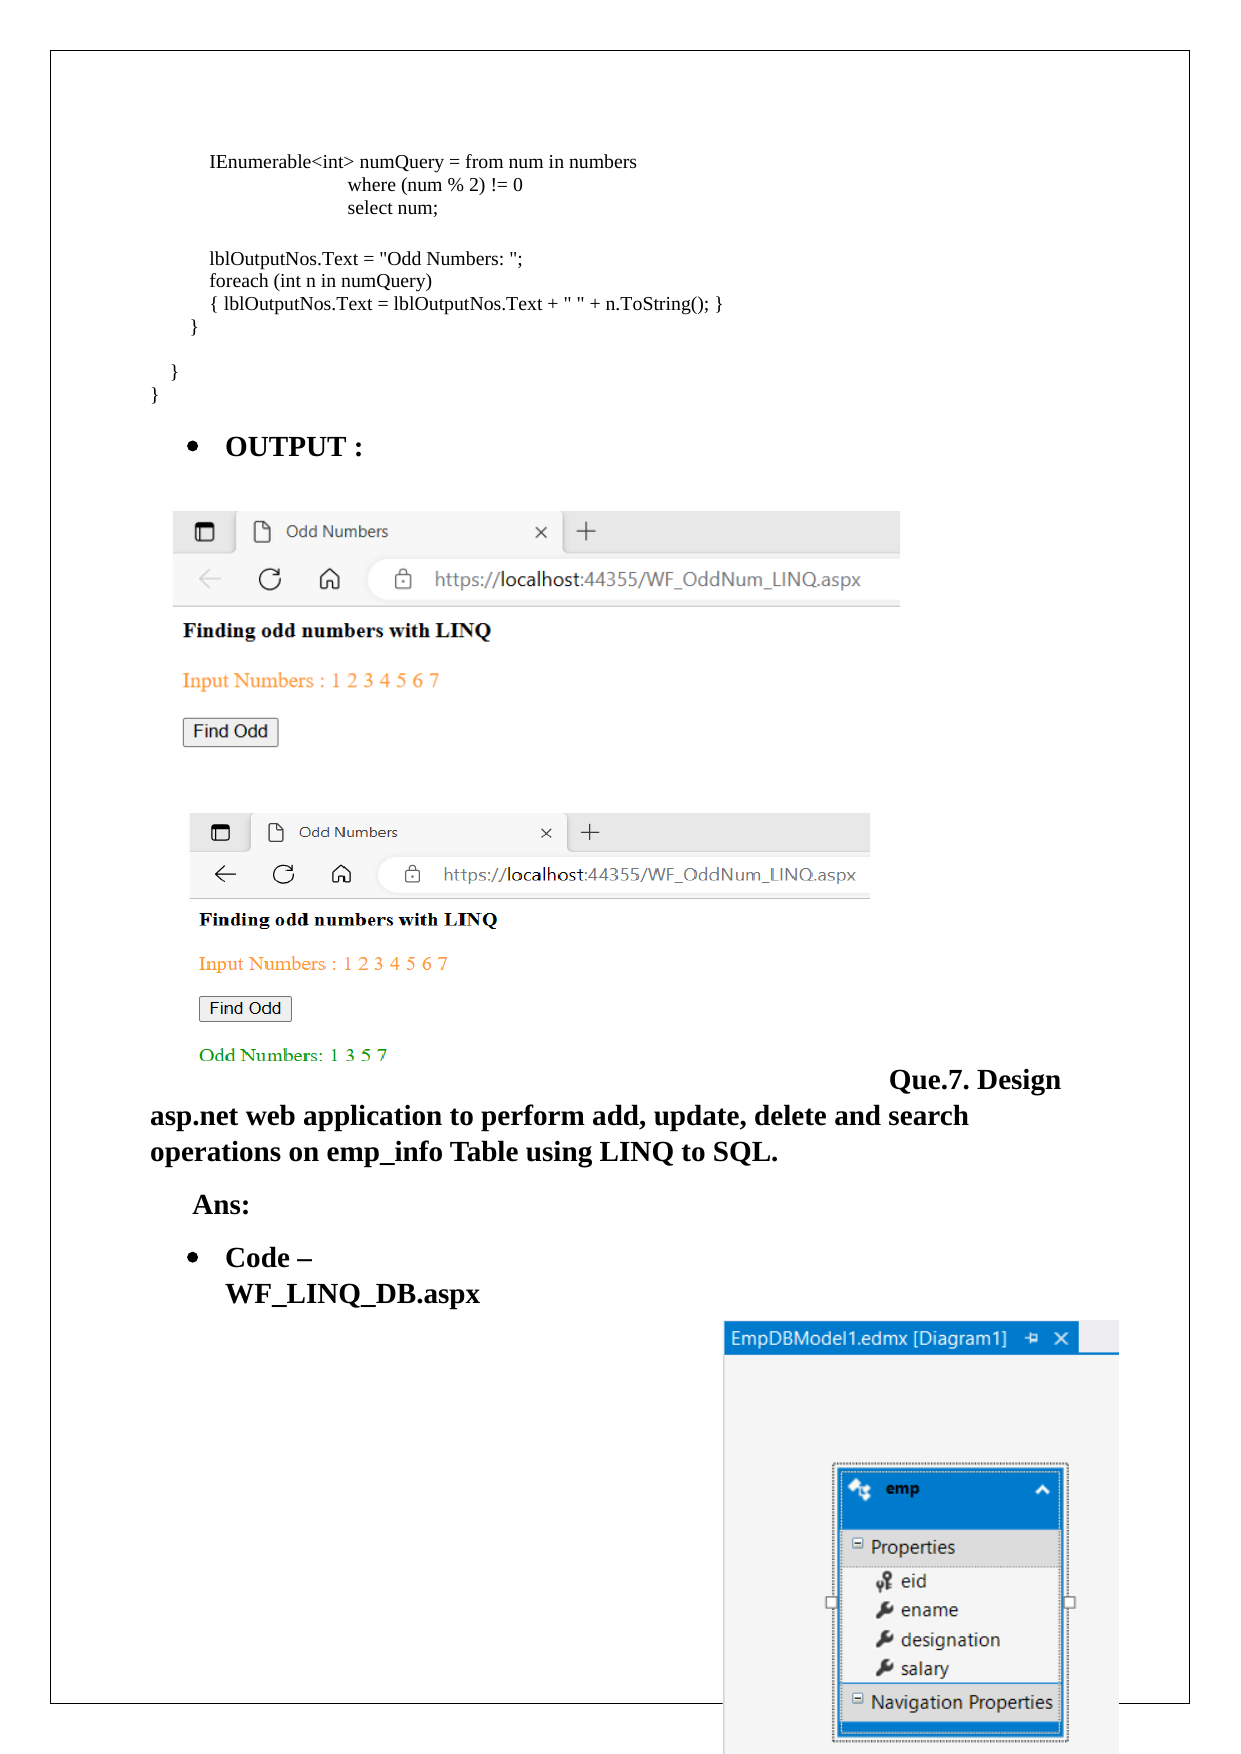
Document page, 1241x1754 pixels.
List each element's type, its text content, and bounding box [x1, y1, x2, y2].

text Que.7. Design asp.net web application to perform add, update, delete and search operations on emp_info Table using LINQ to SQL. [150, 1062, 1090, 1168]
picture [189, 813, 871, 1078]
text IEnumerable<int> numQuery = from num in numbers [150, 150, 1090, 173]
picture [172, 511, 901, 752]
picture [722, 1320, 1119, 1754]
list OUTPUT : [187, 429, 1090, 463]
text where (num % 2) != 0 [150, 173, 1090, 196]
text foreach (int n in numQuery) [150, 269, 1090, 292]
text lblOutputNos.Text = "Odd Numbers: "; [150, 246, 1090, 269]
text } [150, 383, 1090, 406]
text } [150, 361, 1090, 383]
text select num; [150, 196, 1090, 218]
text Ans: [150, 1187, 1090, 1221]
list WF_LINQ_DB.aspx [225, 1276, 1090, 1309]
list Code – [187, 1240, 1090, 1274]
text { lblOutputNos.Text = lblOutputNos.Text + " " + n.ToString(); } [150, 292, 1090, 315]
text } [150, 315, 1090, 338]
